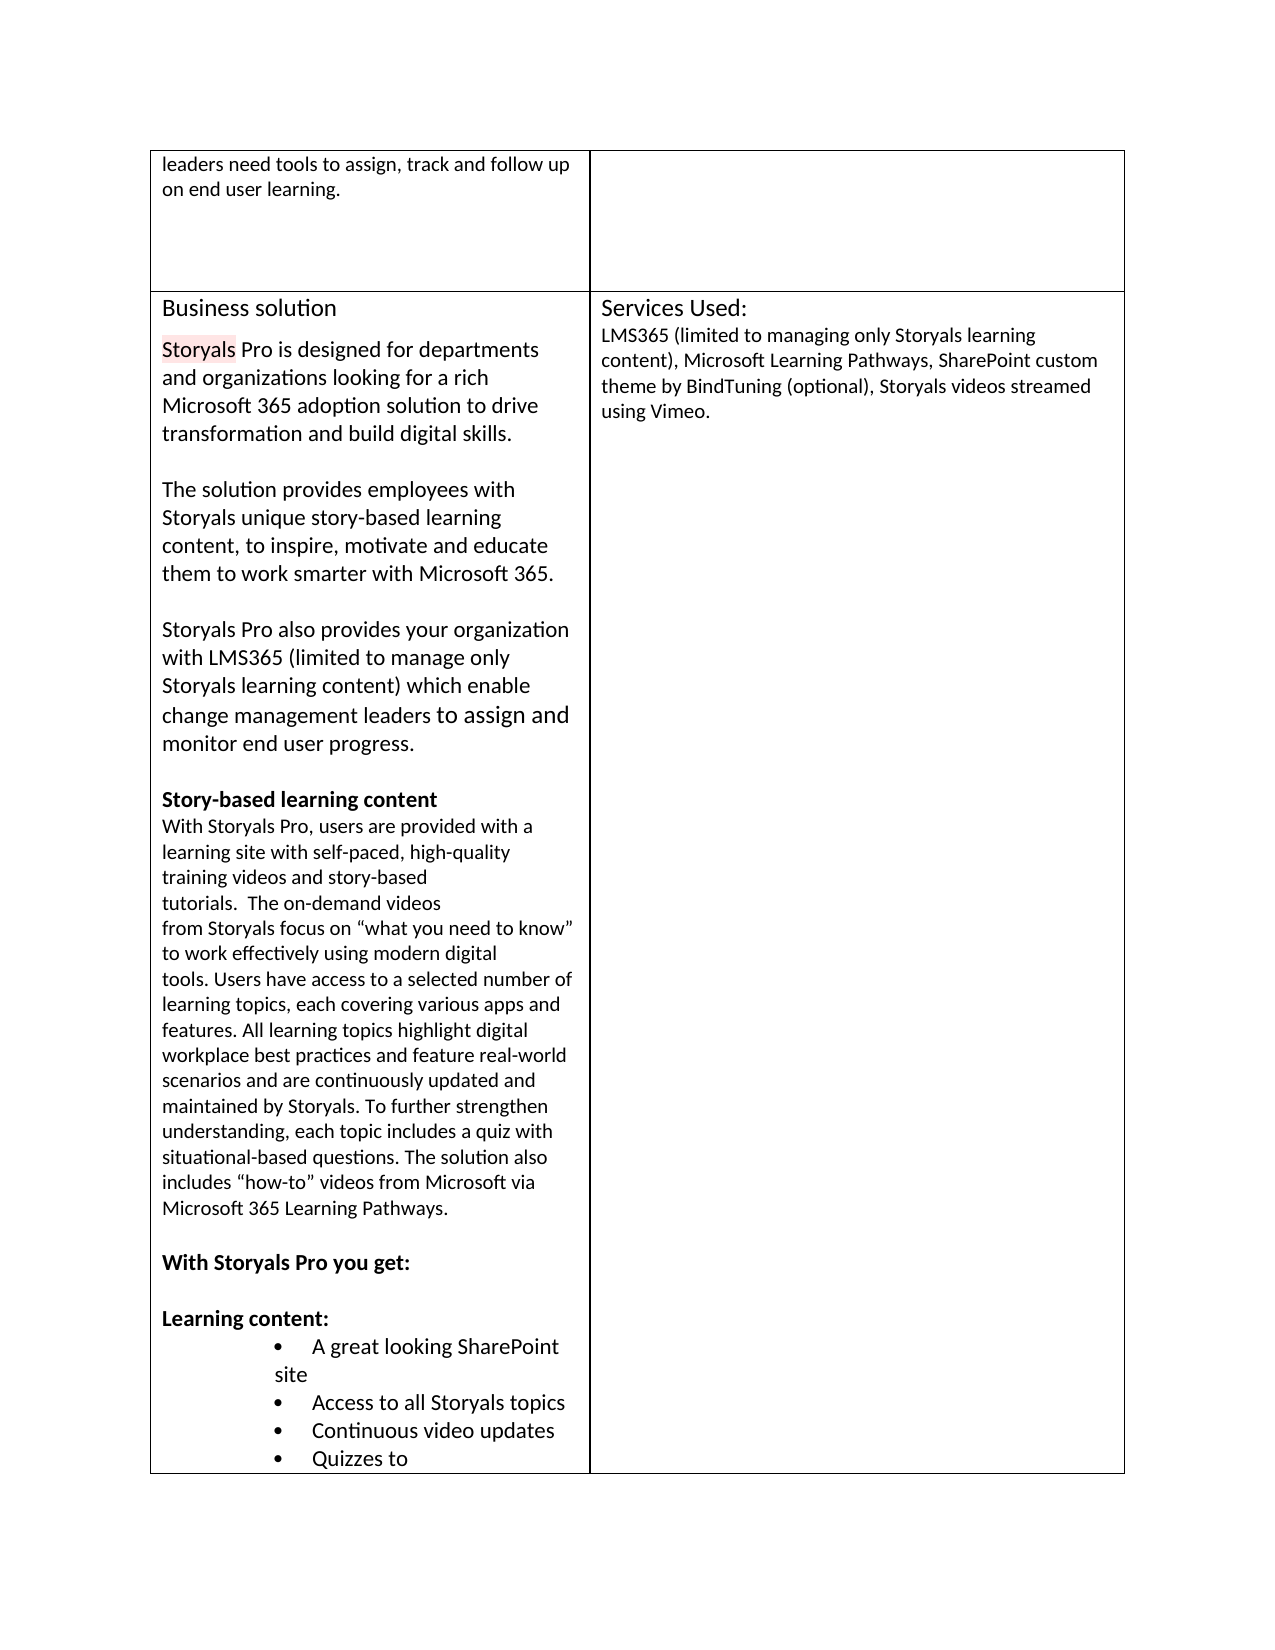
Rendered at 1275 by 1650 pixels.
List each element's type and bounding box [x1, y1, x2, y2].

table_cell [151, 151, 589, 291]
table_cell [591, 292, 1124, 1472]
table_cell [591, 151, 1124, 291]
table_cell [151, 292, 589, 1472]
